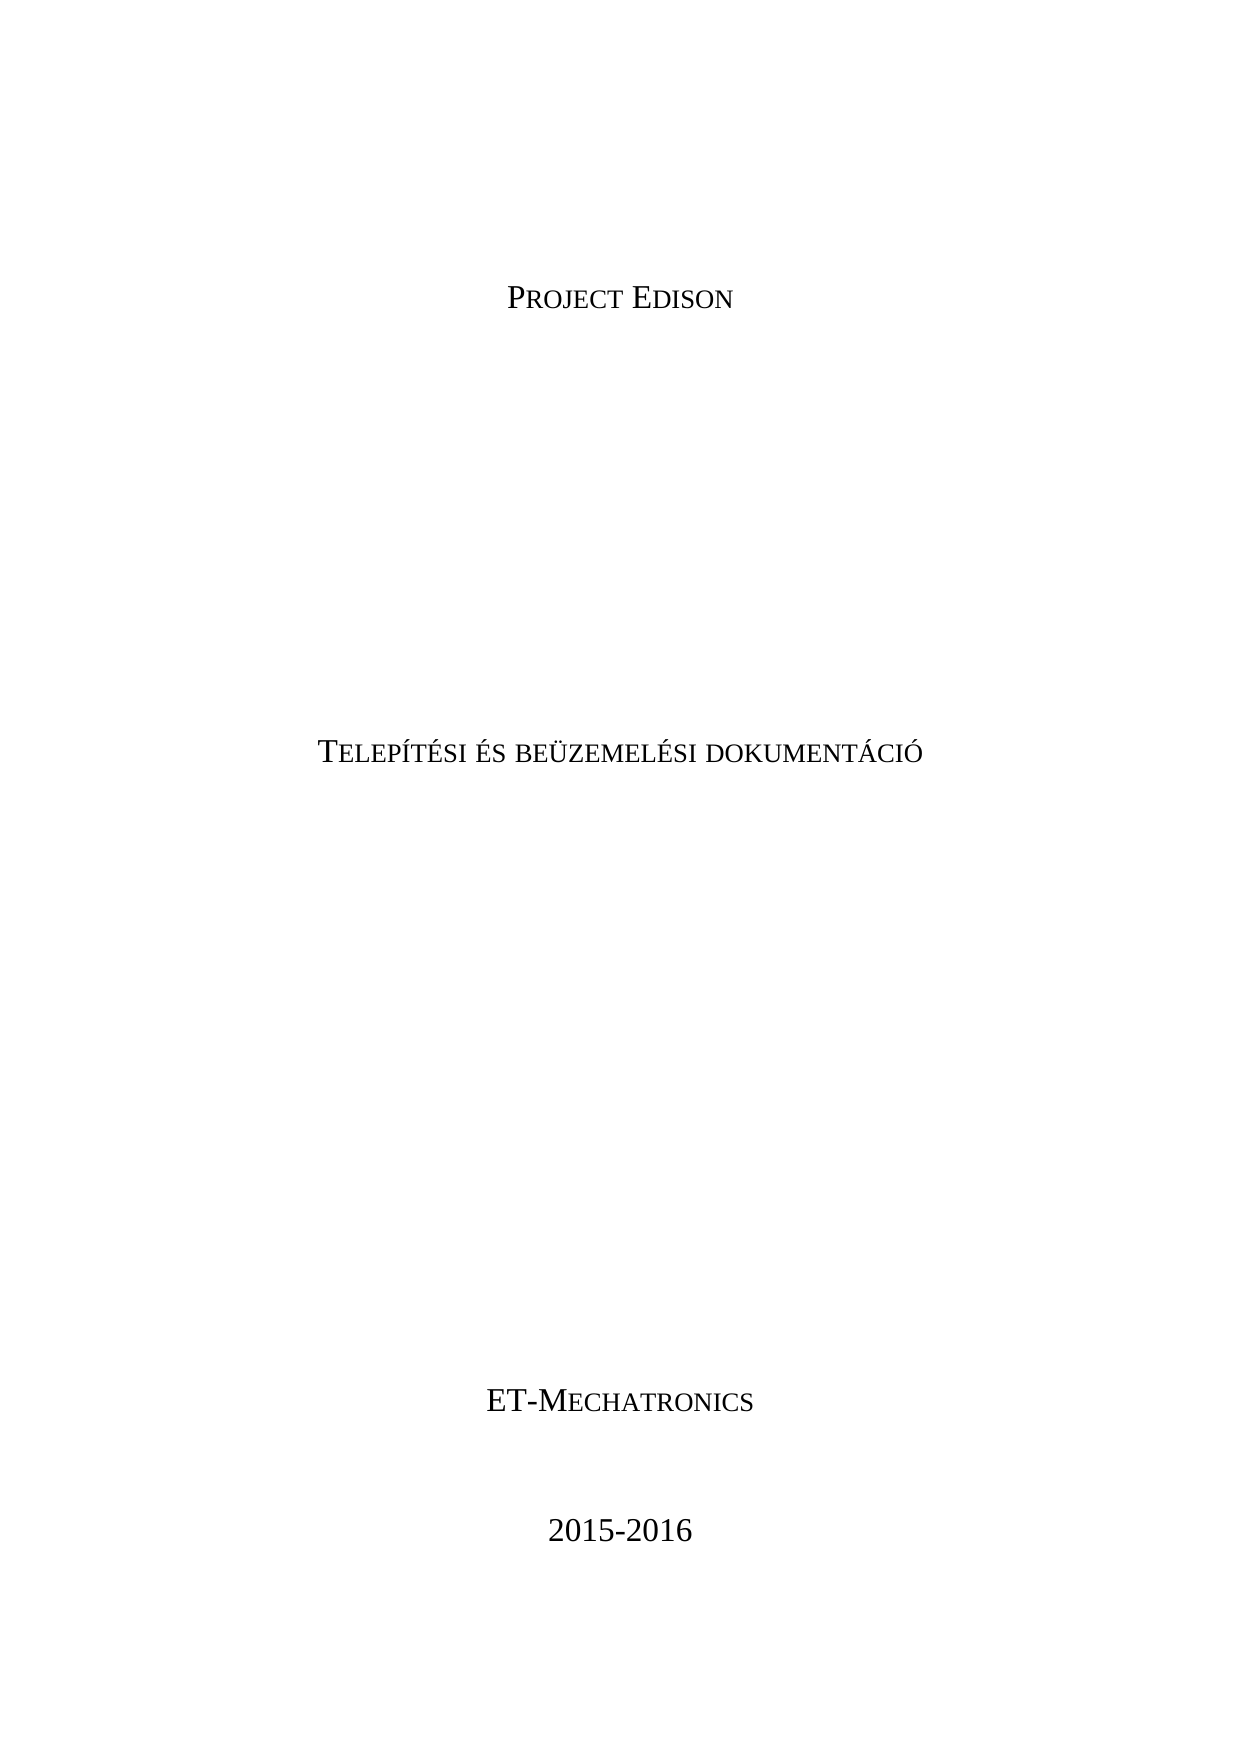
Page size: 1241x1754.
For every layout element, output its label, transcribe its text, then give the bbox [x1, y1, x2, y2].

text 2015-2016 [148, 1510, 1093, 1549]
text ET-Mechatronics [148, 1381, 1093, 1419]
text Telepítési és beüzemelési dokumentáció [148, 732, 1093, 770]
text Project Edison [148, 277, 1093, 316]
